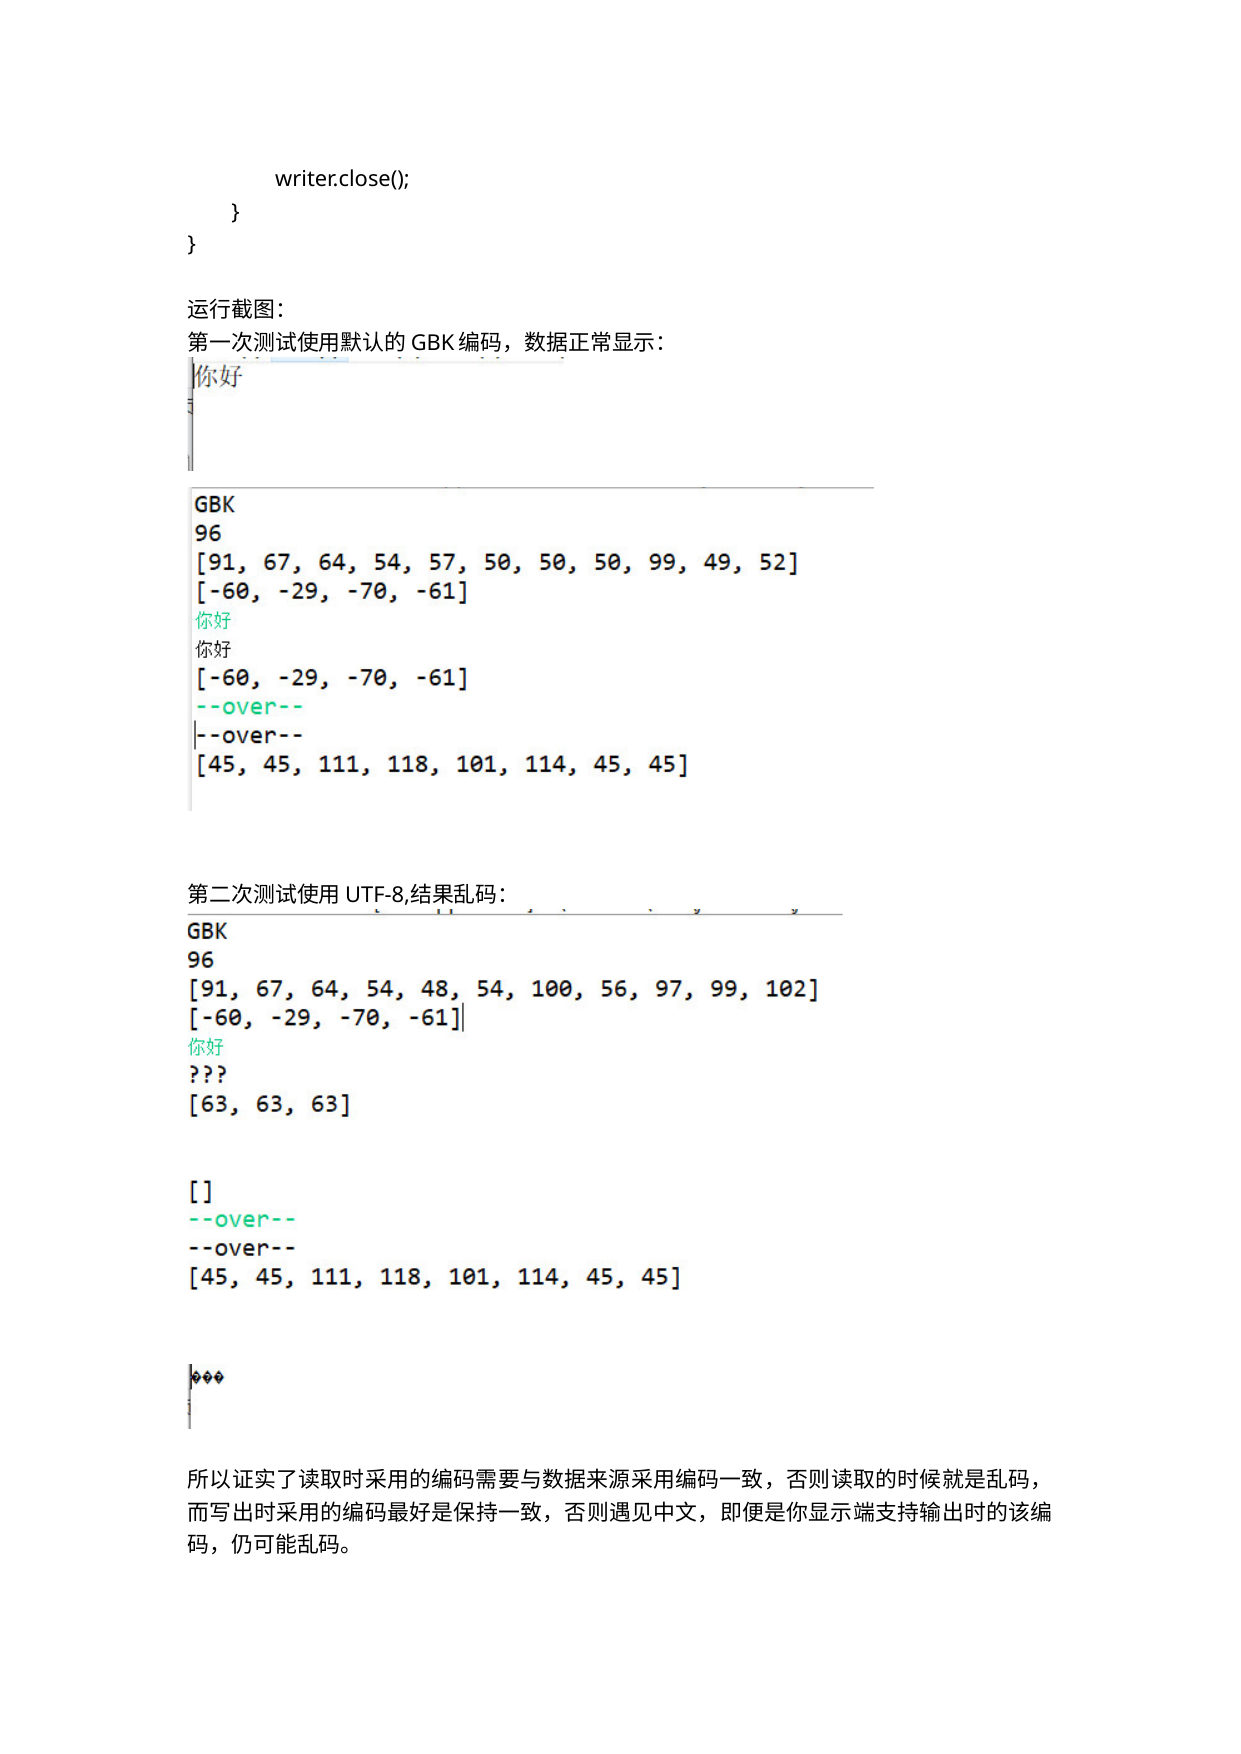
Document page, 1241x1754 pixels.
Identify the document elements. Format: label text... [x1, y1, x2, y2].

text 第二次测试使用UTF-8,结果乱码： [187, 877, 1053, 909]
text } [187, 227, 1053, 259]
text 所以证实了读取时采用的编码需要与数据来源采用编码一致，否则读取的时候就是乱码，而写出时采用的编码最好是保持一致，否则遇见中文，即便是你显示端支持输出时的该编码，仍可能乱码。 [187, 1462, 1053, 1559]
text 第一次测试使用默认的GBK编码，数据正常显示： [187, 324, 1053, 357]
picture [187, 487, 874, 811]
text 运行截图： [187, 292, 1053, 324]
picture [187, 909, 843, 1321]
text writer.close(); [187, 162, 1053, 194]
picture [187, 357, 564, 471]
picture [187, 1364, 502, 1429]
text } [187, 194, 1053, 227]
